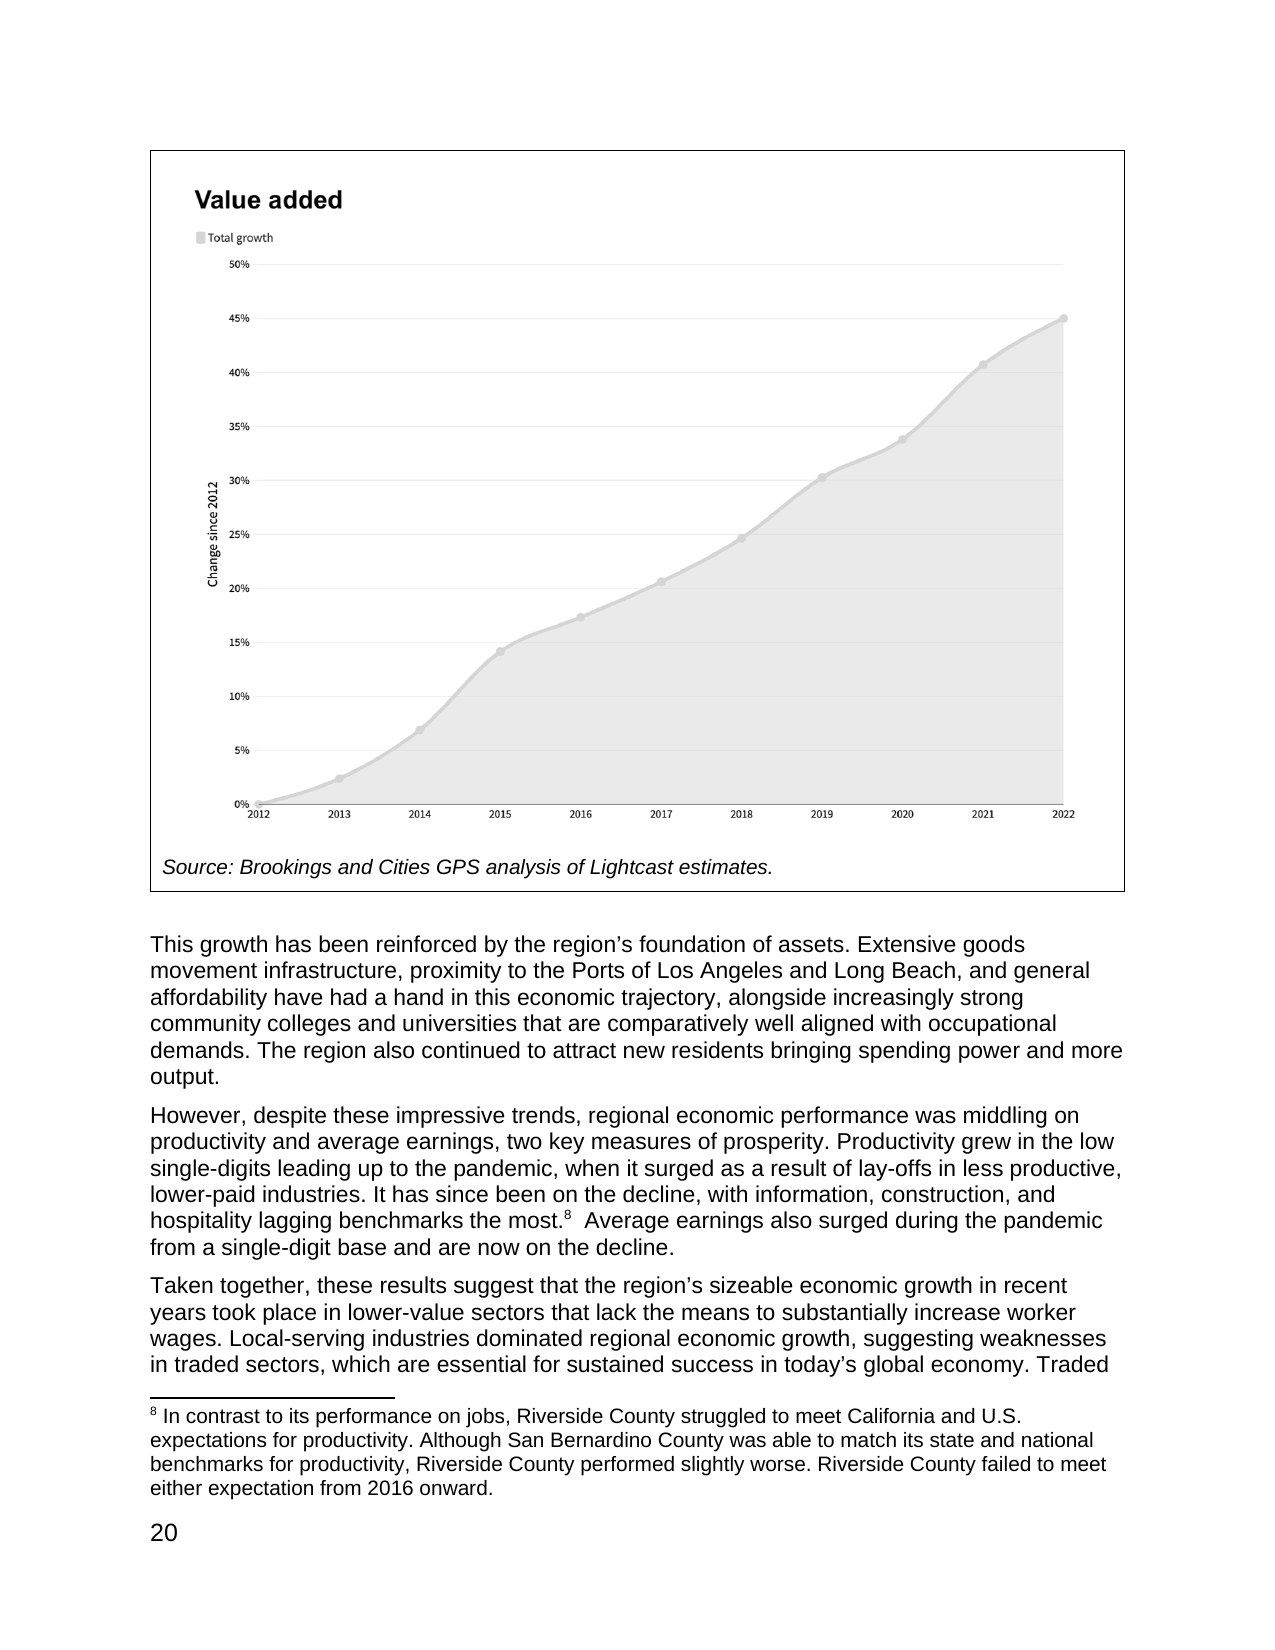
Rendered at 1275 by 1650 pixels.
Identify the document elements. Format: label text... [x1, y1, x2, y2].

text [150, 1272, 1125, 1378]
table_header Figure 1. Inland SoCal saw phenomenal job creation and economic growth 2012-2022 Economic performance in the Inland SoCal region, 2021 – 2022. Source: Brookings and Cities GPS analysis of Lightcast estimates. [151, 151, 1124, 891]
picture [188, 151, 1087, 826]
text This growth has been reinforced by the region’s foundation of assets. Extensive goods movement infrastructure, proximity to the Ports of Los Angeles and Long Beach, and general affordability have had a hand in this economic trajectory, alongside increasingly strong community colleges and universities that are comparatively well aligned with occupational demands. The region also continued to attract new residents bringing spending power and more output. [150, 931, 1125, 1089]
text However, despite these impressive trends, regional economic performance was middling on productivity and average earnings, two key measures of prosperity. Productivity grew in the low single-digits leading up to the pandemic, when it surged as a result of lay-offs in less productive, lower-paid industries. It has since been on the decline, with information, construction, and hospitality lagging benchmarks the most. Average earnings also surged during the pandemic from a single-digit base and are now on the decline. [150, 1102, 1125, 1260]
